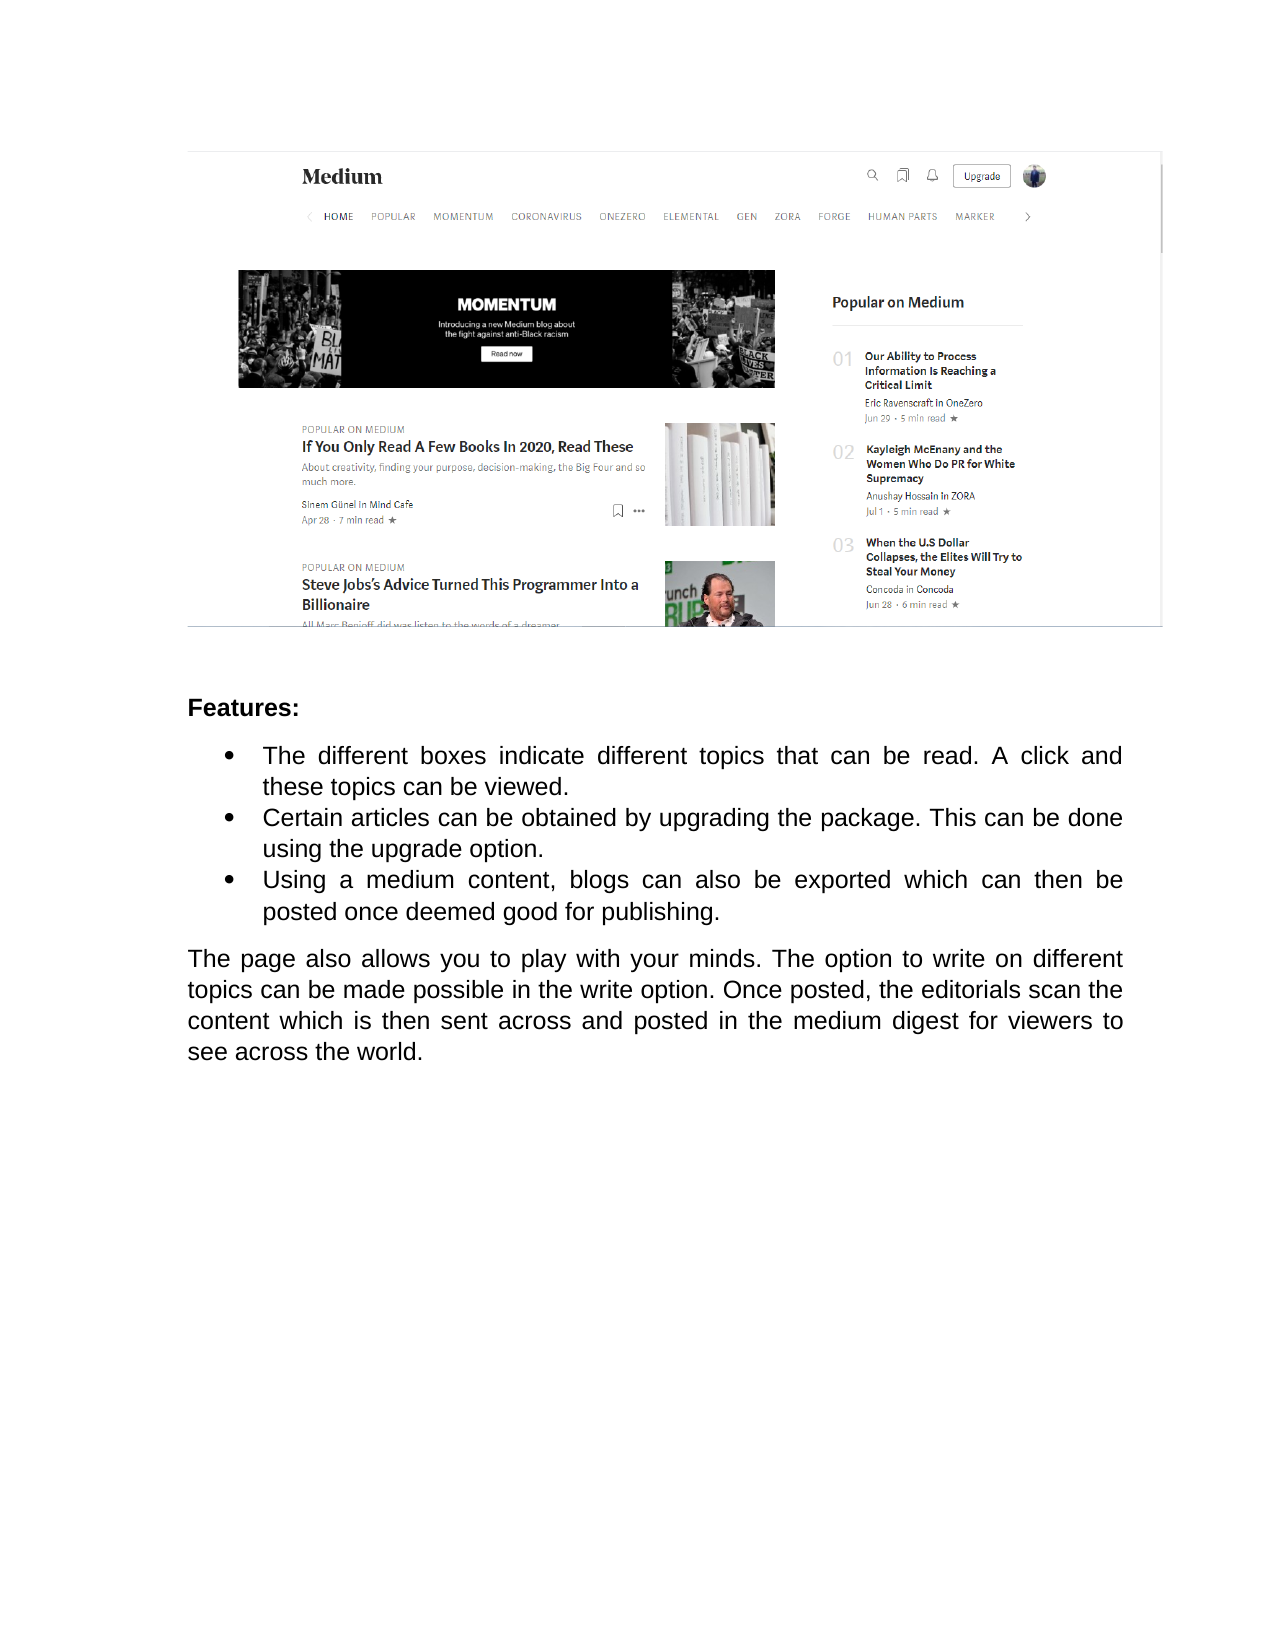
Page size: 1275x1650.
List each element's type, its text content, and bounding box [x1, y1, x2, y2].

list Using a medium content, blogs can also be exported which can then be posted once deemed good for publishing. [225, 865, 1125, 925]
list Certain articles can be obtained by upgrading the package. This can be done using the upgrade option. [225, 803, 1125, 863]
list The different boxes indicate different topics that can be read. A click and these topics can be viewed. [225, 741, 1125, 801]
text The page also allows you to play with your minds. The option to write on different topics can be made possible in the write option. Once posted, the editorials scan the content which is then sent across and posted in the medium digest for viewers to see across the world. [187, 944, 1125, 1066]
text Features: [187, 693, 1125, 722]
picture [187, 150, 1163, 627]
